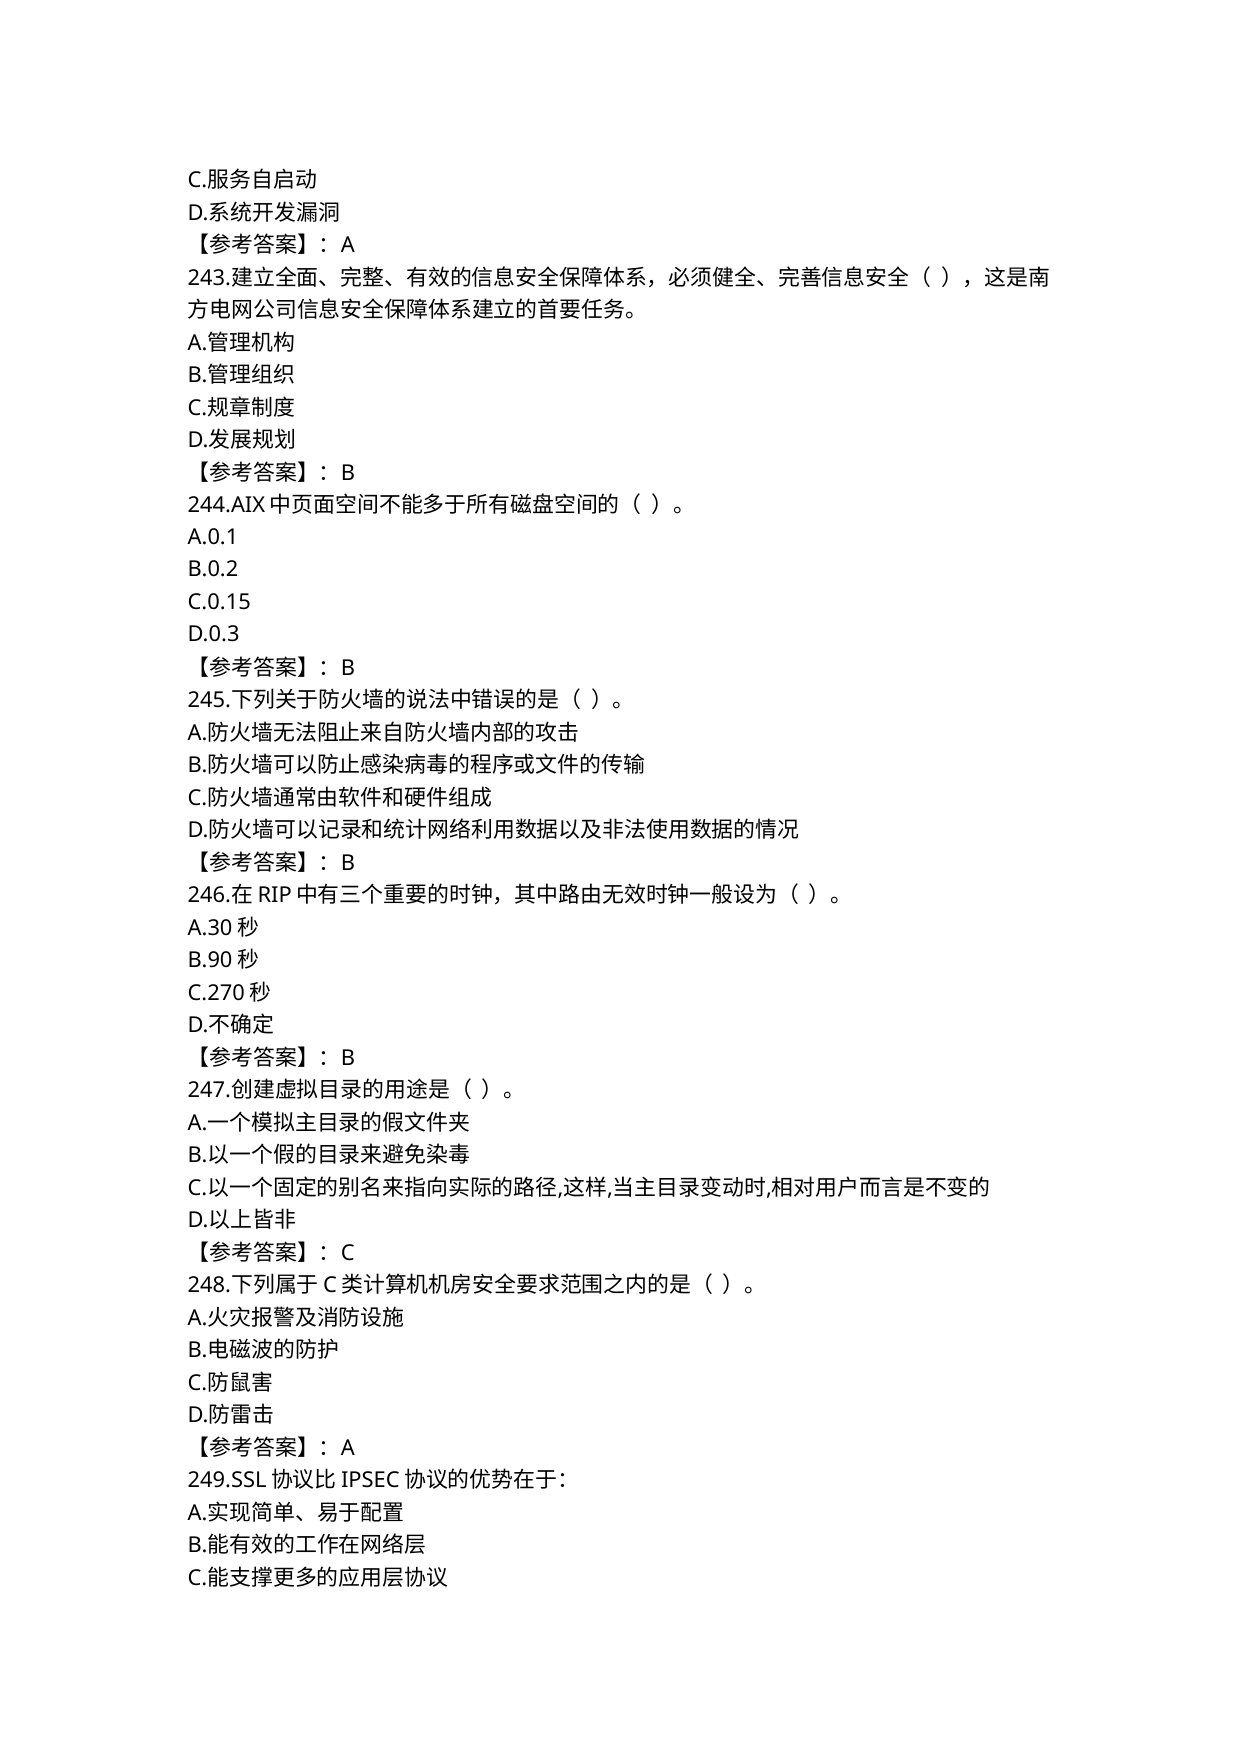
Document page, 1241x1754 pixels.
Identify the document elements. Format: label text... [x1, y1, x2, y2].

text A.30秒 [187, 909, 1053, 942]
text A.管理机构 [187, 324, 1053, 357]
text D.发展规划 [187, 422, 1053, 454]
text B.防火墙可以防止感染病毒的程序或文件的传输 [187, 747, 1053, 779]
text B.能有效的工作在网络层 [187, 1527, 1053, 1559]
text D.防火墙可以记录和统计网络利用数据以及非法使用数据的情况 [187, 812, 1053, 844]
text 【参考答案】：B [187, 454, 1053, 487]
text D.不确定 [187, 1007, 1053, 1039]
text C.能支撑更多的应用层协议 [187, 1559, 1053, 1592]
text C.270秒 [187, 974, 1053, 1007]
text 245.下列关于防火墙的说法中错误的是（ ）。 [187, 682, 1053, 714]
text 【参考答案】：A [187, 1429, 1053, 1462]
text A.火灾报警及消防设施 [187, 1299, 1053, 1332]
text D.系统开发漏洞 [187, 194, 1053, 227]
text B.电磁波的防护 [187, 1332, 1053, 1364]
text 【参考答案】：B [187, 1039, 1053, 1072]
text 249.SSL协议比IPSEC协议的优势在于： [187, 1462, 1053, 1494]
text C.防鼠害 [187, 1364, 1053, 1397]
text A.一个模拟主目录的假文件夹 [187, 1104, 1053, 1137]
text D.防雷击 [187, 1397, 1053, 1429]
text A.0.1 [187, 519, 1053, 552]
text 【参考答案】：C [187, 1234, 1053, 1267]
text C.规章制度 [187, 389, 1053, 422]
text 246.在RIP中有三个重要的时钟，其中路由无效时钟一般设为（ ）。 [187, 877, 1053, 909]
text 243.建立全面、完整、有效的信息安全保障体系，必须健全、完善信息安全（ ），这是南方电网公司信息安全保障体系建立的首要任务。 [187, 259, 1053, 324]
text 247.创建虚拟目录的用途是（ ）。 [187, 1072, 1053, 1104]
text B.0.2 [187, 552, 1053, 584]
text C.服务自启动 [187, 162, 1053, 194]
text A.实现简单、易于配置 [187, 1494, 1053, 1527]
text A.防火墙无法阻止来自防火墙内部的攻击 [187, 714, 1053, 747]
text 248.下列属于C类计算机机房安全要求范围之内的是（ ）。 [187, 1267, 1053, 1299]
text C.防火墙通常由软件和硬件组成 [187, 779, 1053, 812]
text B.管理组织 [187, 357, 1053, 389]
text 【参考答案】：A [187, 227, 1053, 259]
text 244.AIX中页面空间不能多于所有磁盘空间的（ ）。 [187, 487, 1053, 519]
text B.以一个假的目录来避免染毒 [187, 1137, 1053, 1169]
text 【参考答案】：B [187, 844, 1053, 877]
text 【参考答案】：B [187, 649, 1053, 682]
text D.以上皆非 [187, 1202, 1053, 1234]
text C.以一个固定的别名来指向实际的路径,这样,当主目录变动时,相对用户而言是不变的 [187, 1169, 1053, 1202]
text B.90秒 [187, 942, 1053, 974]
text D.0.3 [187, 617, 1053, 649]
text C.0.15 [187, 584, 1053, 617]
